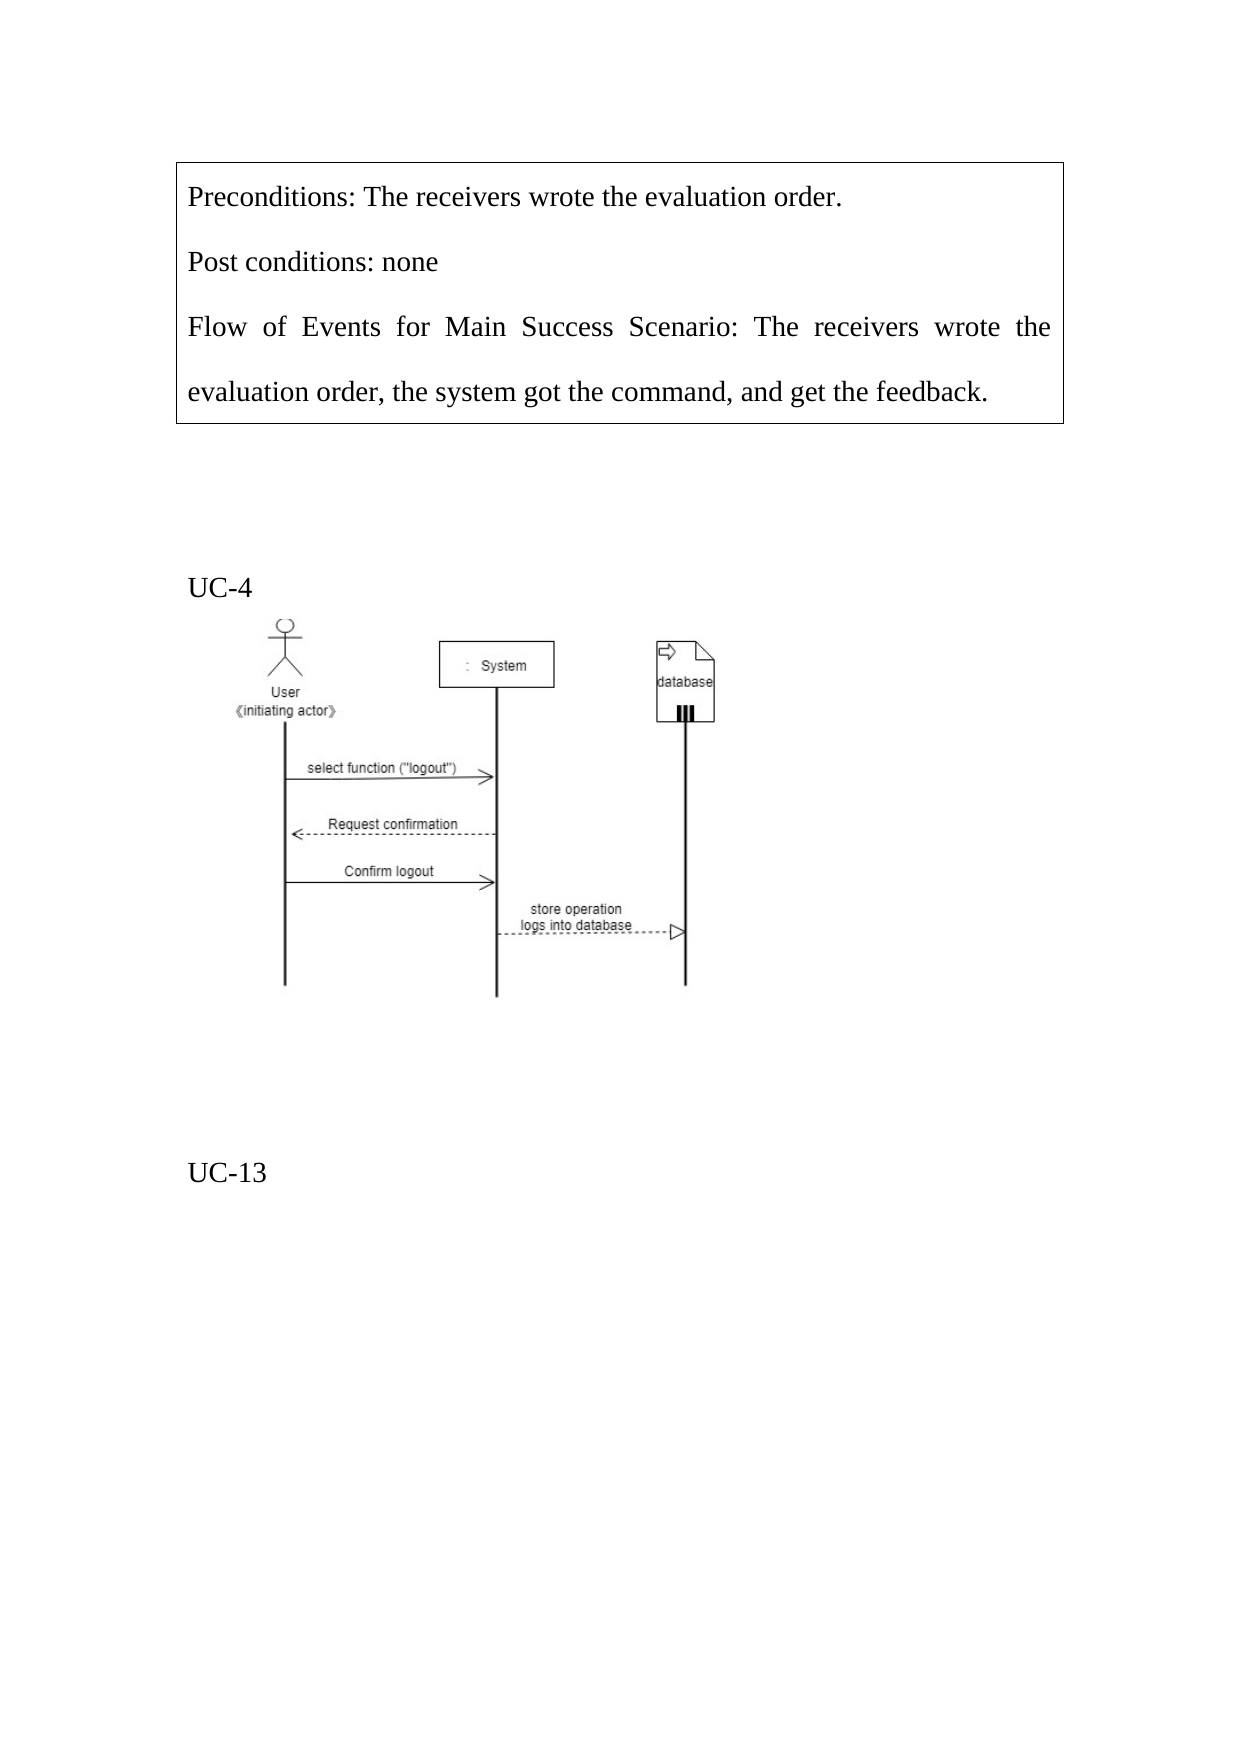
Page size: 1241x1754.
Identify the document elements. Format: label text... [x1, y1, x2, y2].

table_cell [177, 163, 1063, 423]
picture [216, 619, 1082, 999]
text UC-13 [187, 1139, 1053, 1204]
